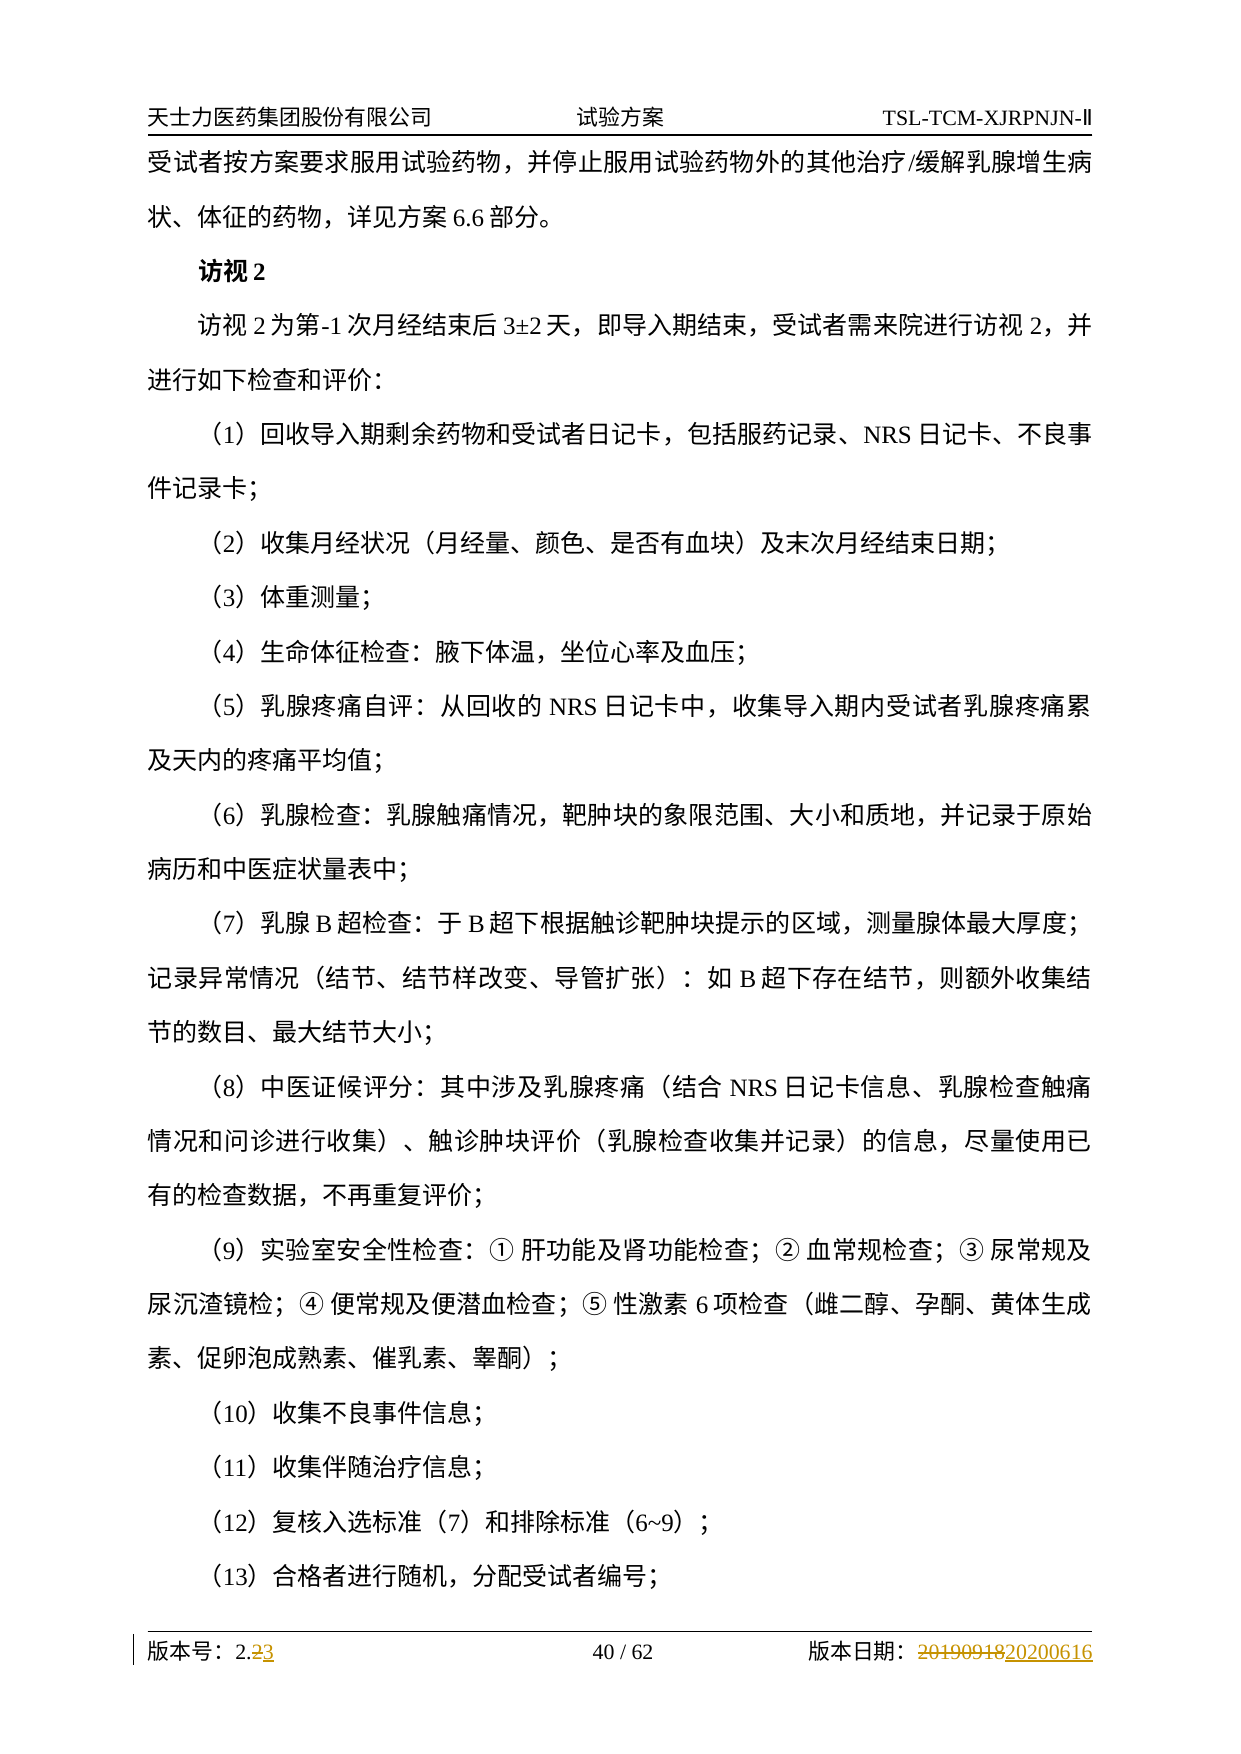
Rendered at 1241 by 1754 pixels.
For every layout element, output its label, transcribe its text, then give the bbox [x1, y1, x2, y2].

list 复核入选标准（7）和排除标准（6~9）； [148, 1502, 1092, 1538]
list 乳腺检查：乳腺触痛情况，靶肿块的象限范围、大小和质地，并记录于原始病历和中医症状量表中； [148, 795, 1092, 886]
list 回收导入期剩余药物和受试者日记卡，包括服药记录、NRS日记卡、不良事件记录卡； [148, 414, 1092, 505]
list 实验室安全性检查：① 肝功能及肾功能检查；② 血常规检查；③ 尿常规及尿沉渣镜检；④ 便常规及便潜血检查；⑤ 性激素6项检查（雌二醇、孕酮、黄体生成素、促卵泡成熟素、催乳素、睾酮）； [148, 1230, 1092, 1375]
list 收集不良事件信息； [148, 1393, 1092, 1429]
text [148, 143, 1092, 233]
list 生命体征检查：腋下体温，坐位心率及血压； [148, 632, 1092, 668]
text 访视2为第-1次月经结束后3±2天，即导入期结束，受试者需来院进行访视2，并进行如下检查和评价： [148, 306, 1092, 396]
list 合格者进行随机，分配受试者编号； [148, 1556, 1092, 1593]
list 乳腺疼痛自评：从回收的NRS日记卡中，收集导入期内受试者乳腺疼痛累及天内的疼痛平均值； [148, 686, 1092, 777]
list 收集月经状况（月经量、颜色、是否有血块）及末次月经结束日期； [148, 523, 1092, 559]
list 收集伴随治疗信息； [148, 1448, 1092, 1484]
text 访视2 [148, 251, 1092, 288]
list 中医证候评分：其中涉及乳腺疼痛（结合NRS日记卡信息、乳腺检查触痛情况和问诊进行收集）、触诊肿块评价（乳腺检查收集并记录）的信息，尽量使用已有的检查数据，不再重复评价； [148, 1067, 1092, 1212]
list 乳腺B超检查：于B超下根据触诊靶肿块提示的区域，测量腺体最大厚度；记录异常情况（结节、结节样改变、导管扩张）：如B超下存在结节，则额外收集结节的数目、最大结节大小； [148, 904, 1092, 1049]
list 体重测量； [148, 578, 1092, 614]
